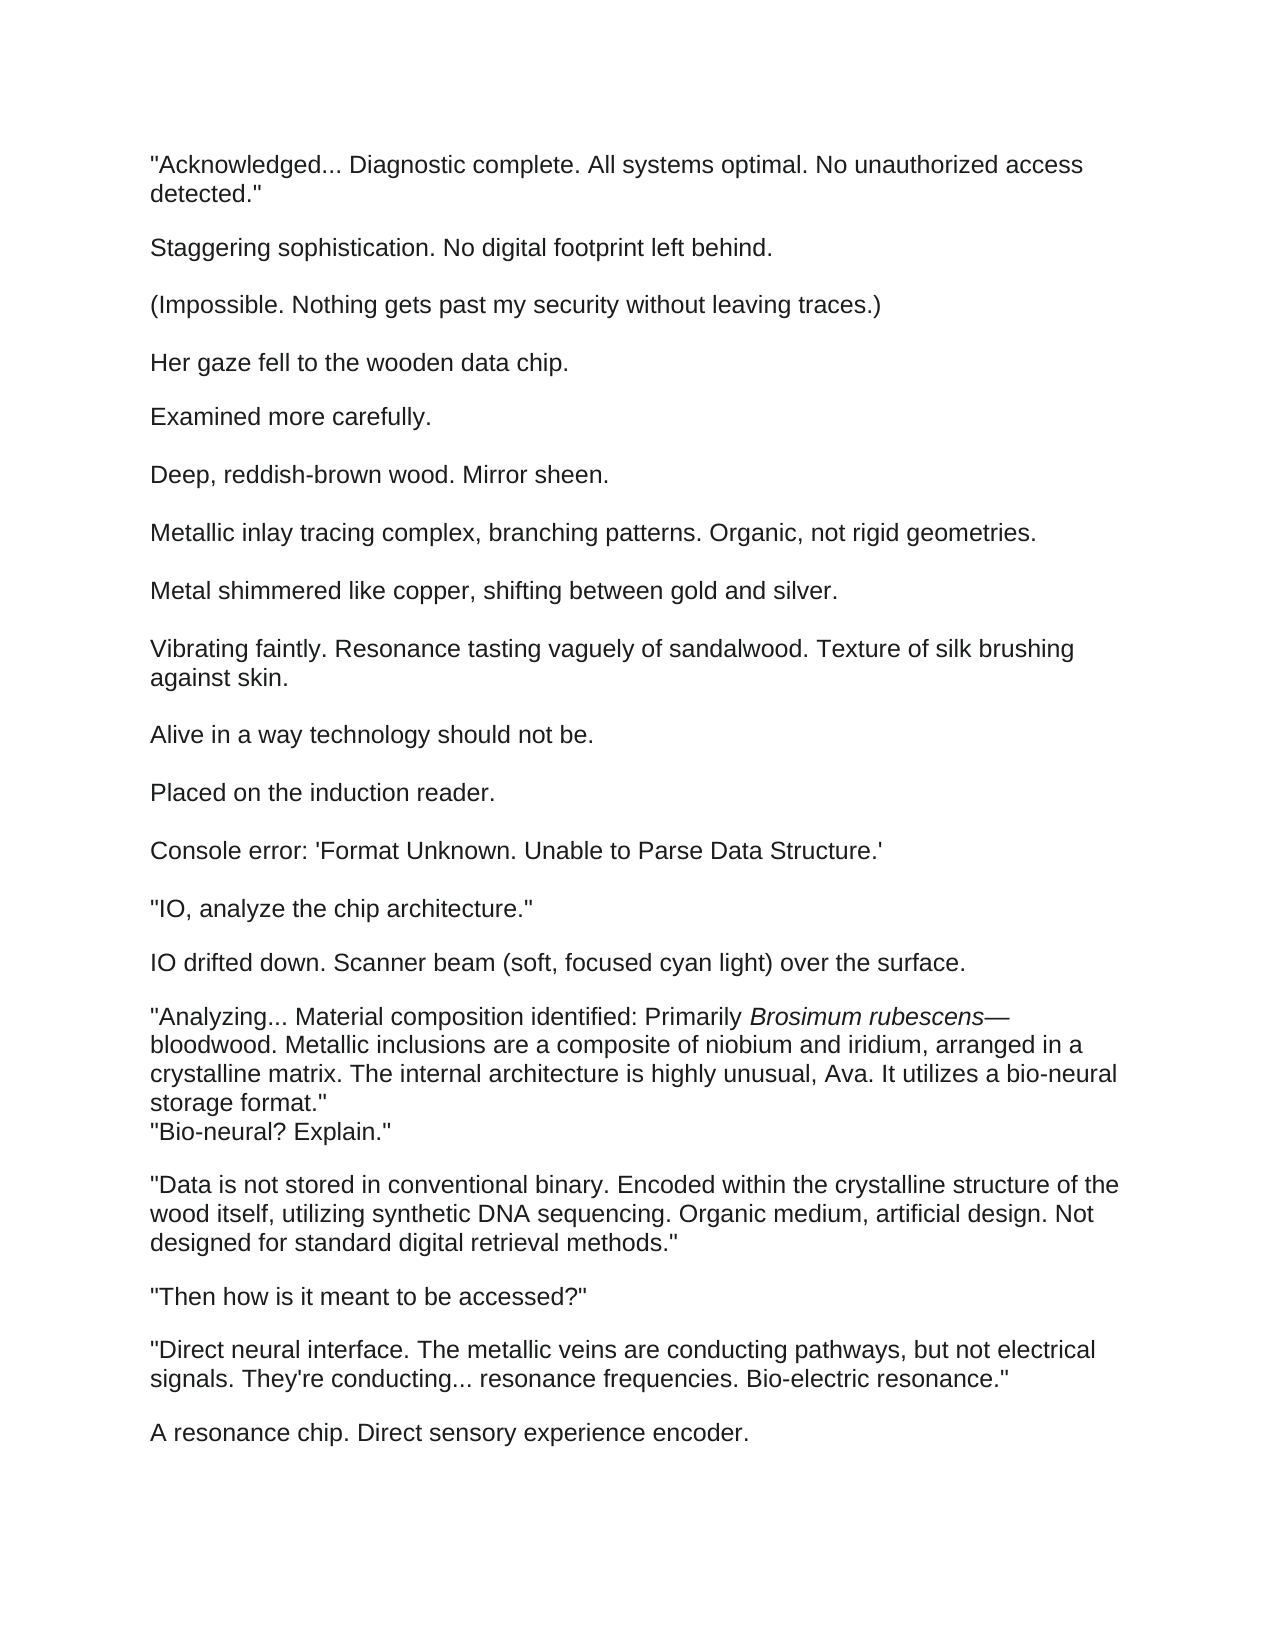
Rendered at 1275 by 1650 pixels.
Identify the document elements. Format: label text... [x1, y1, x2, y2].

text Her gaze fell to the wooden data chip. [150, 348, 1125, 377]
text (Impossible. Nothing gets past my security without leaving traces.) [150, 290, 1125, 319]
text Alive in a way technology should not be. [150, 720, 1125, 749]
text "IO, analyze the chip architecture." [150, 894, 1125, 923]
text "Bio-neural? Explain." [150, 1117, 1125, 1145]
text Examined more carefully. [150, 402, 1125, 431]
text Metallic inlay tracing complex, branching patterns. Organic, not rigid geometries. [150, 518, 1125, 547]
text Vibrating faintly. Resonance tasting vaguely of sandalwood. Texture of silk brushing against skin. [150, 634, 1125, 691]
text "Analyzing... Material composition identified: Primarily Brosimum rubescens—bloodwood. Metallic inclusions are a composite of niobium and iridium, arranged in a crystalline matrix. The internal architecture is highly unusual, Ava. It utilizes a bio-neural storage format." [150, 1002, 1125, 1117]
text Placed on the induction reader. [150, 778, 1125, 807]
text Deep, reddish-brown wood. Mirror sheen. [150, 460, 1125, 489]
text Staggering sophistication. No digital footprint left behind. [150, 232, 1125, 261]
text "Direct neural interface. The metallic veins are conducting pathways, but not electrical signals. They're conducting... resonance frequencies. Bio-electric resonance." [150, 1335, 1125, 1393]
text IO drifted down. Scanner beam (soft, focused cyan light) over the surface. [150, 948, 1125, 977]
text "Data is not stored in conventional binary. Encoded within the crystalline structure of the wood itself, utilizing synthetic DNA sequencing. Organic medium, artificial design. Not designed for standard digital retrieval methods." [150, 1170, 1125, 1257]
text A resonance chip. Direct sensory experience encoder. [150, 1418, 1125, 1447]
text Metal shimmered like copper, shifting between gold and silver. [150, 576, 1125, 604]
text Console error: 'Format Unknown. Unable to Parse Data Structure.' [150, 836, 1125, 865]
text "Acknowledged... Diagnostic complete. All systems optimal. No unauthorized access detected." [150, 150, 1125, 207]
text "Then how is it meant to be accessed?" [150, 1282, 1125, 1310]
